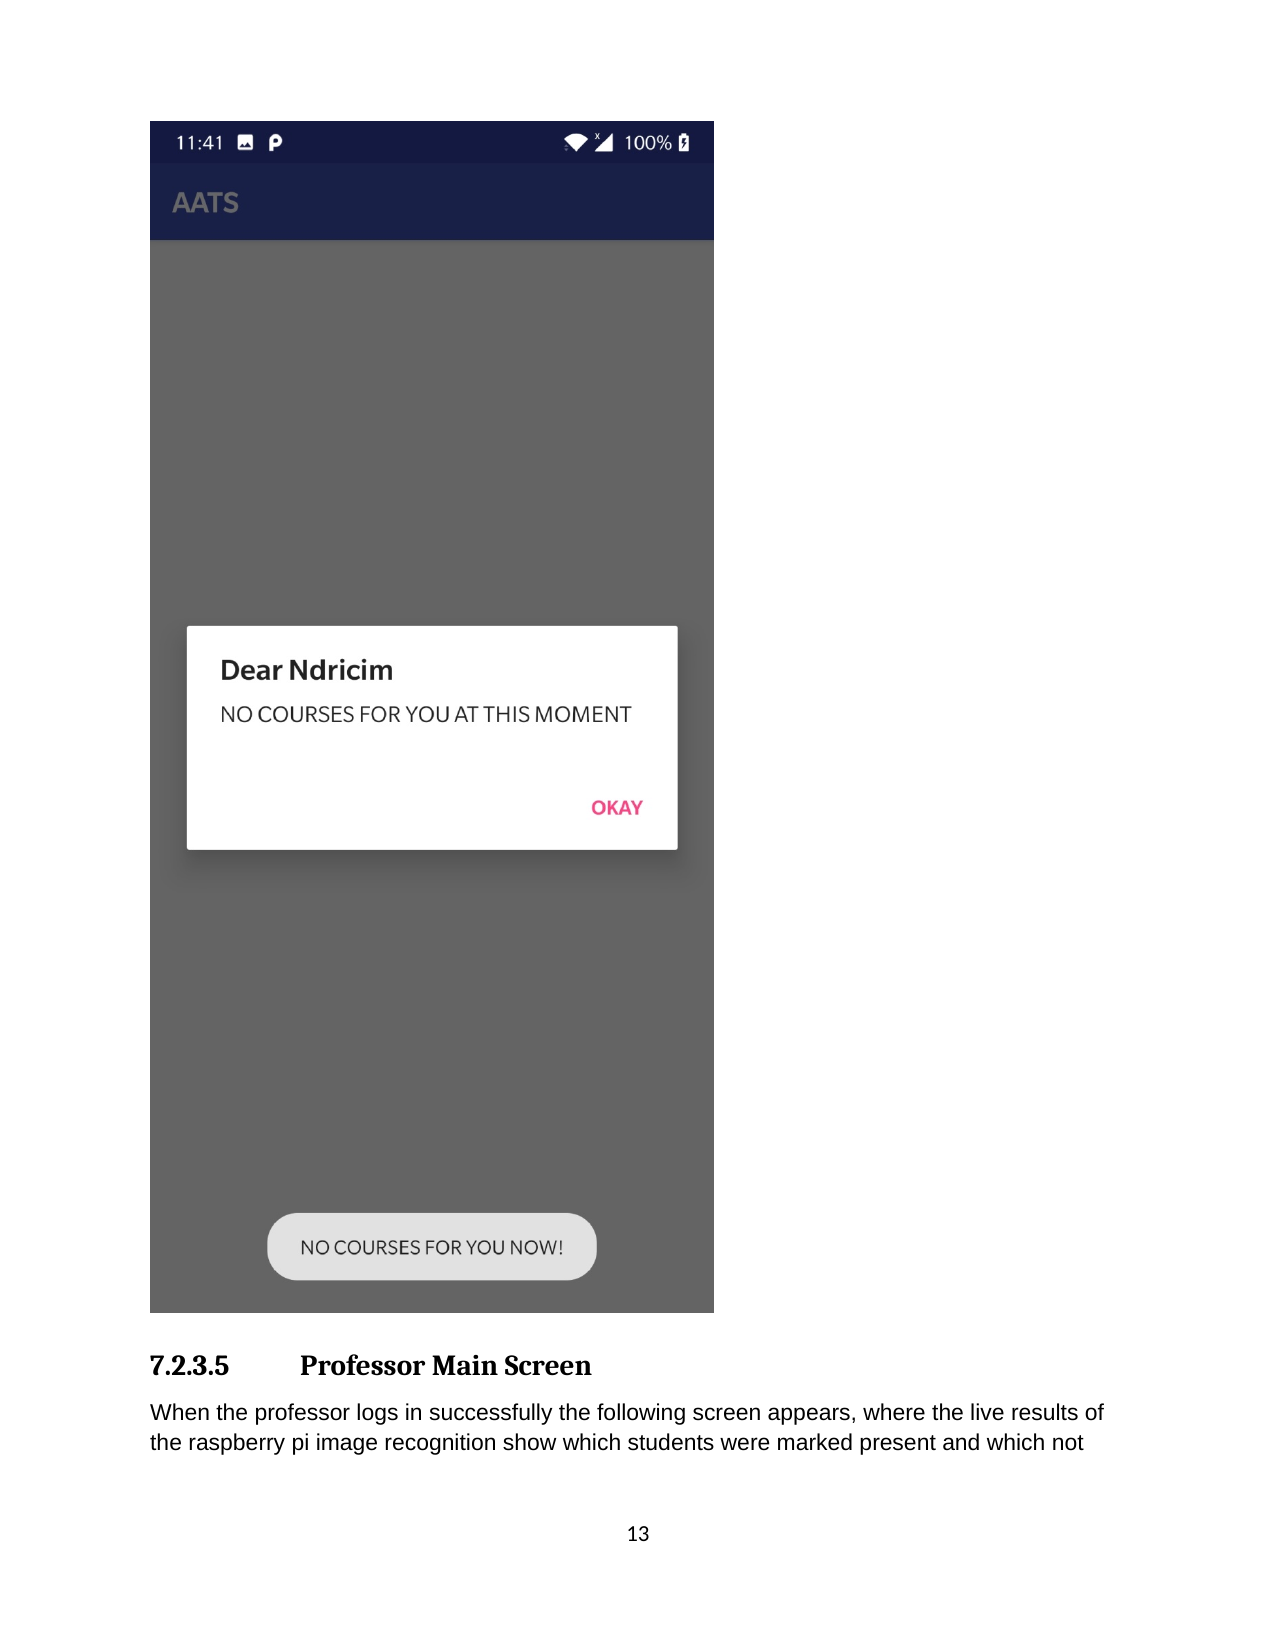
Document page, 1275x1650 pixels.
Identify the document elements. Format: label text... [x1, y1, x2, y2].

picture [150, 121, 714, 1313]
subtitle 7.2.3.5 Professor Main Screen [150, 1349, 1125, 1382]
